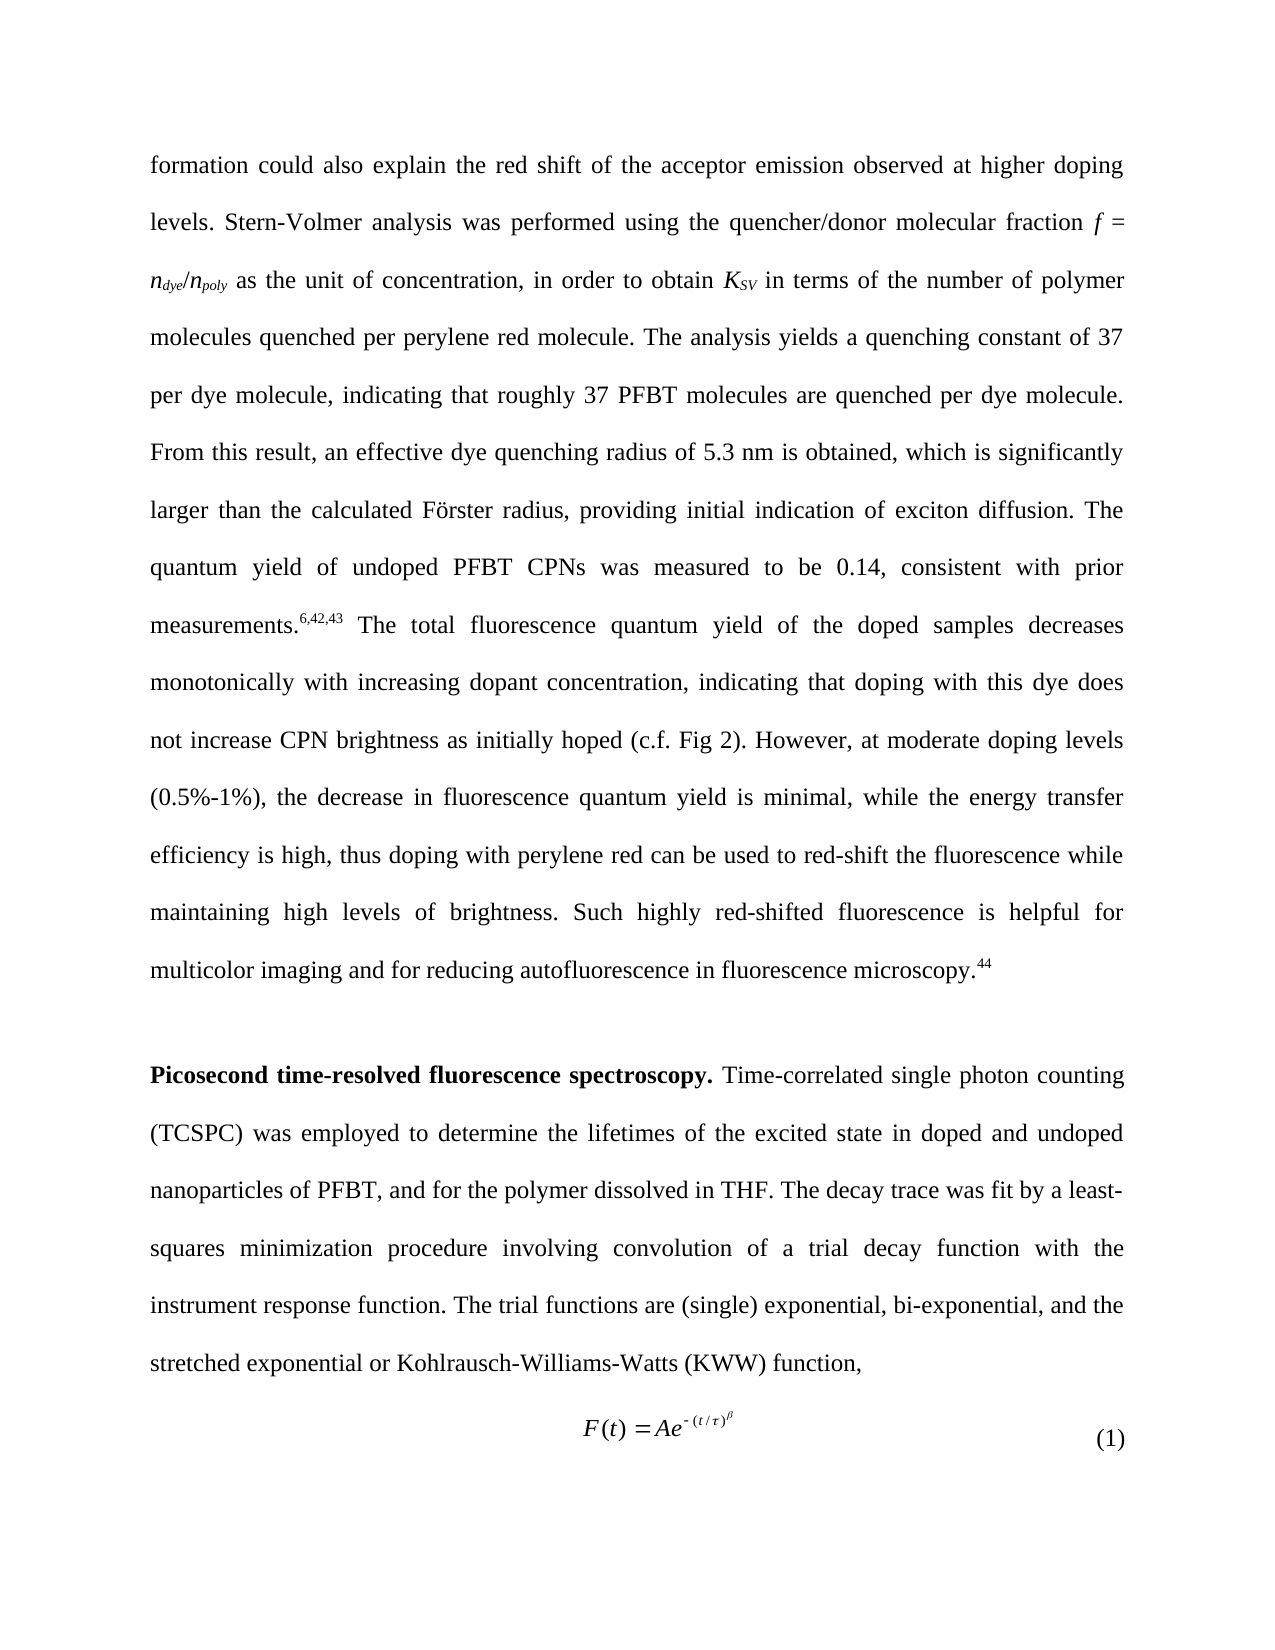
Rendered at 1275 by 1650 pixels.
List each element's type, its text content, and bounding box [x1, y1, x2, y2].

text (1) [150, 1406, 1125, 1452]
text Picosecond time-resolved fluorescence spectroscopy. Time-correlated single photon counting (TCSPC) was employed to determine the lifetimes of the excited state in doped and undoped nanoparticles of PFBT, and for the polymer dissolved in THF. The decay trace was fit by a least-squares minimization procedure involving convolution of a trial decay function with the instrument response function. The trial functions are (single) exponential, bi-exponential, and the stretched exponential or Kohlrausch-Williams-Watts (KWW) function, [150, 1061, 1125, 1377]
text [150, 150, 1125, 984]
